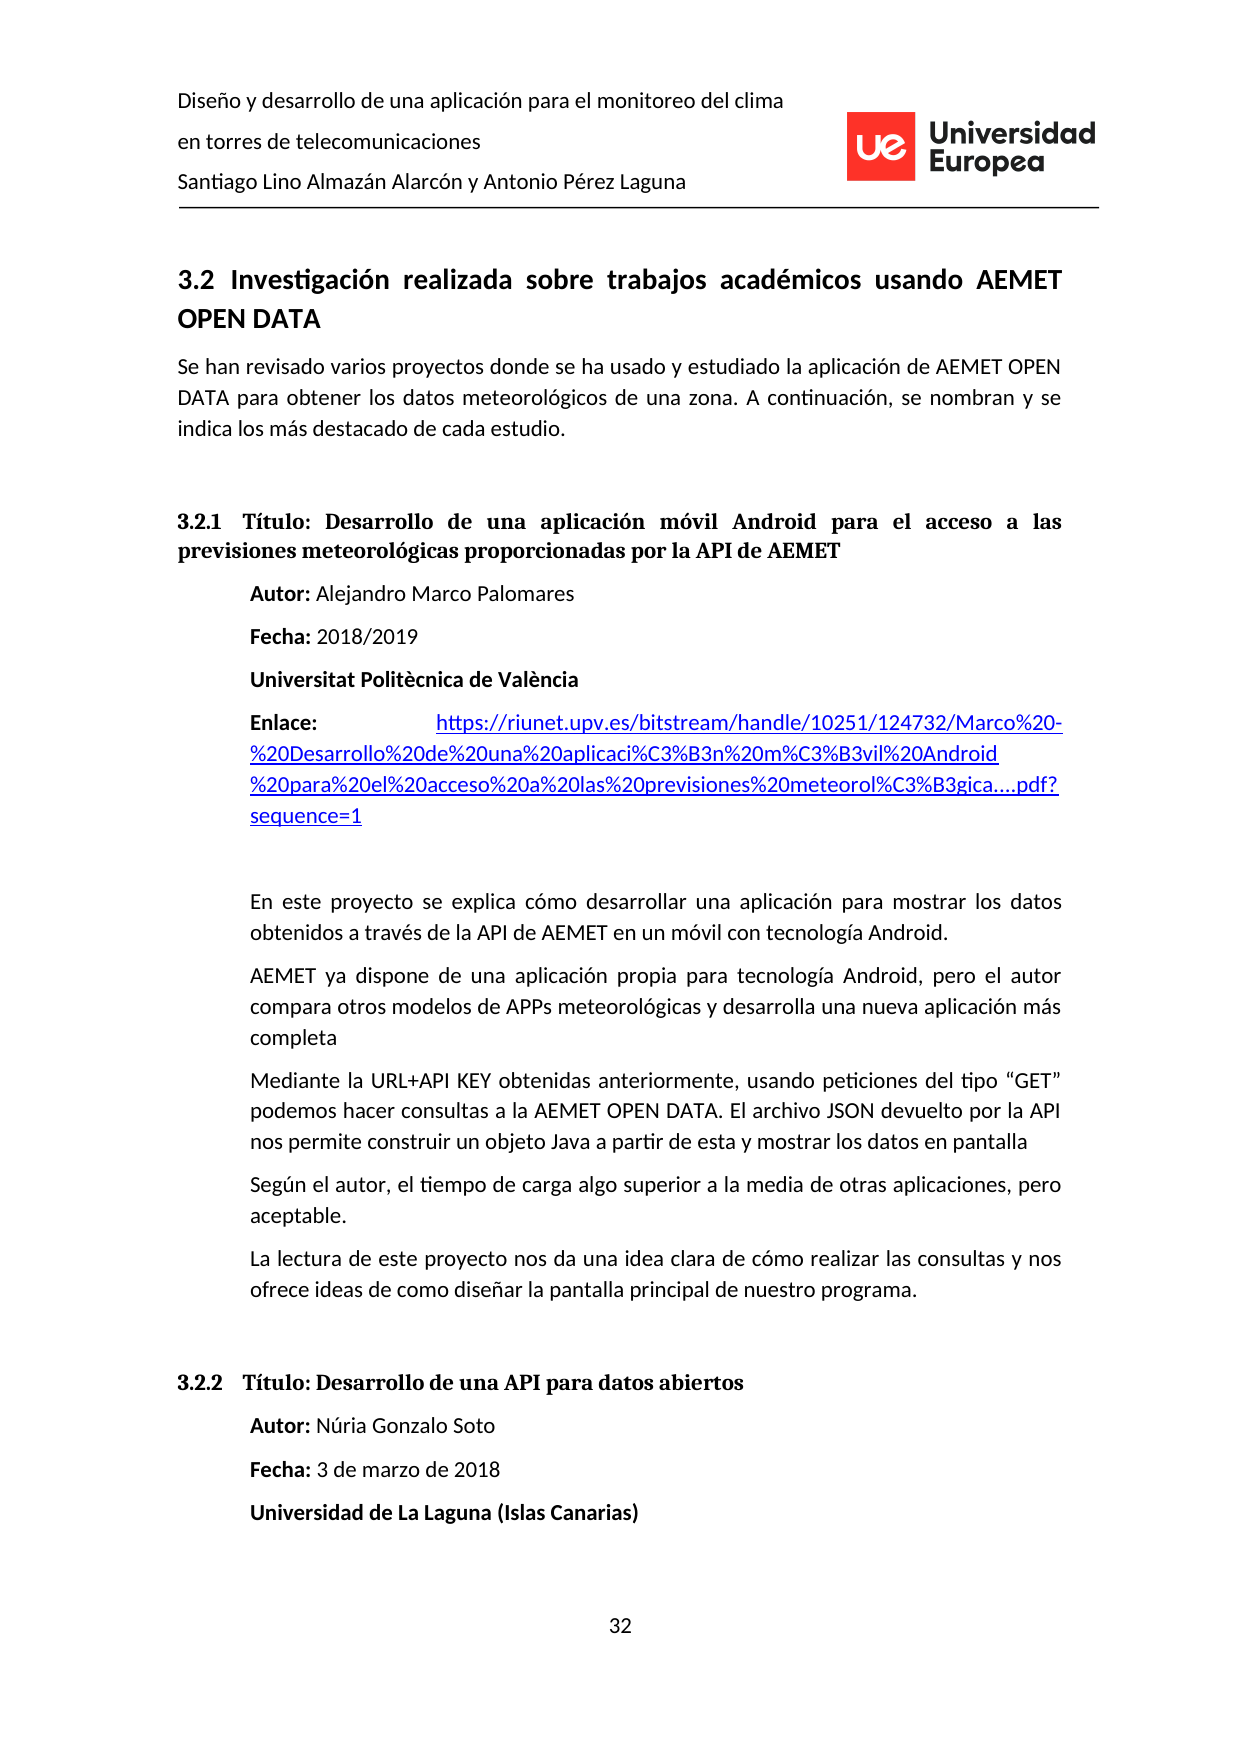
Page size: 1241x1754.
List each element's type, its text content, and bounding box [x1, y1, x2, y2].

text Mediante la URL+API KEY obtenidas anteriormente, usando peticiones del tipo “GET” podemos hacer consultas a la AEMET OPEN DATA. El archivo JSON devuelto por la API nos permite construir un objeto Java a partir de esta y mostrar los datos en pantalla [250, 1066, 1063, 1155]
text Autor: Núria Gonzalo Soto [250, 1411, 1063, 1439]
text Universitat Politècnica de València [250, 665, 1063, 693]
text AEMET ya dispone de una aplicación propia para tecnología Android, pero el autor compara otros modelos de APPs meteorológicas y desarrolla una nueva aplicación más completa [250, 961, 1063, 1051]
text En este proyecto se explica cómo desarrollar una aplicación para mostrar los datos obtenidos a través de la API de AEMET en un móvil con tecnología Android. [250, 887, 1063, 946]
subtitle Investigación realizada sobre trabajos académicos usando AEMET OPEN DATA [177, 261, 1063, 336]
subtitle Título: Desarrollo de una API para datos abiertos [177, 1370, 1063, 1396]
text Autor: Alejandro Marco Palomares [250, 579, 1063, 607]
text Universidad de La Laguna (Islas Canarias) [250, 1498, 1063, 1526]
text Enlace: https://riunet.upv.es/bitstream/handle/10251/124732/Marco%20-%20Desarrollo%20de%20una%20aplicaci%C3%B3n%20m%C3%B3vil%20Android%20para%20el%20acceso%20a%20las%20previsiones%20meteorol%C3%B3gica....pdf?sequence=1 [250, 708, 1063, 829]
text Se han revisado varios proyectos donde se ha usado y estudiado la aplicación de AEMET OPEN DATA para obtener los datos meteorológicos de una zona. A continuación, se nombran y se indica los más destacado de cada estudio. [177, 352, 1063, 442]
text Fecha: 2018/2019 [250, 622, 1063, 650]
text Según el autor, el tiempo de carga algo superior a la media de otras aplicaciones, pero aceptable. [250, 1171, 1063, 1229]
text Fecha: 3 de marzo de 2018 [250, 1455, 1063, 1483]
text La lectura de este proyecto nos da una idea clara de cómo realizar las consultas y nos ofrece ideas de como diseñar la pantalla principal de nuestro programa. [250, 1244, 1063, 1303]
subtitle Título: Desarrollo de una aplicación móvil Android para el acceso a las previsiones meteorológicas proporcionadas por la API de AEMET [177, 508, 1063, 564]
picture [847, 112, 1095, 181]
